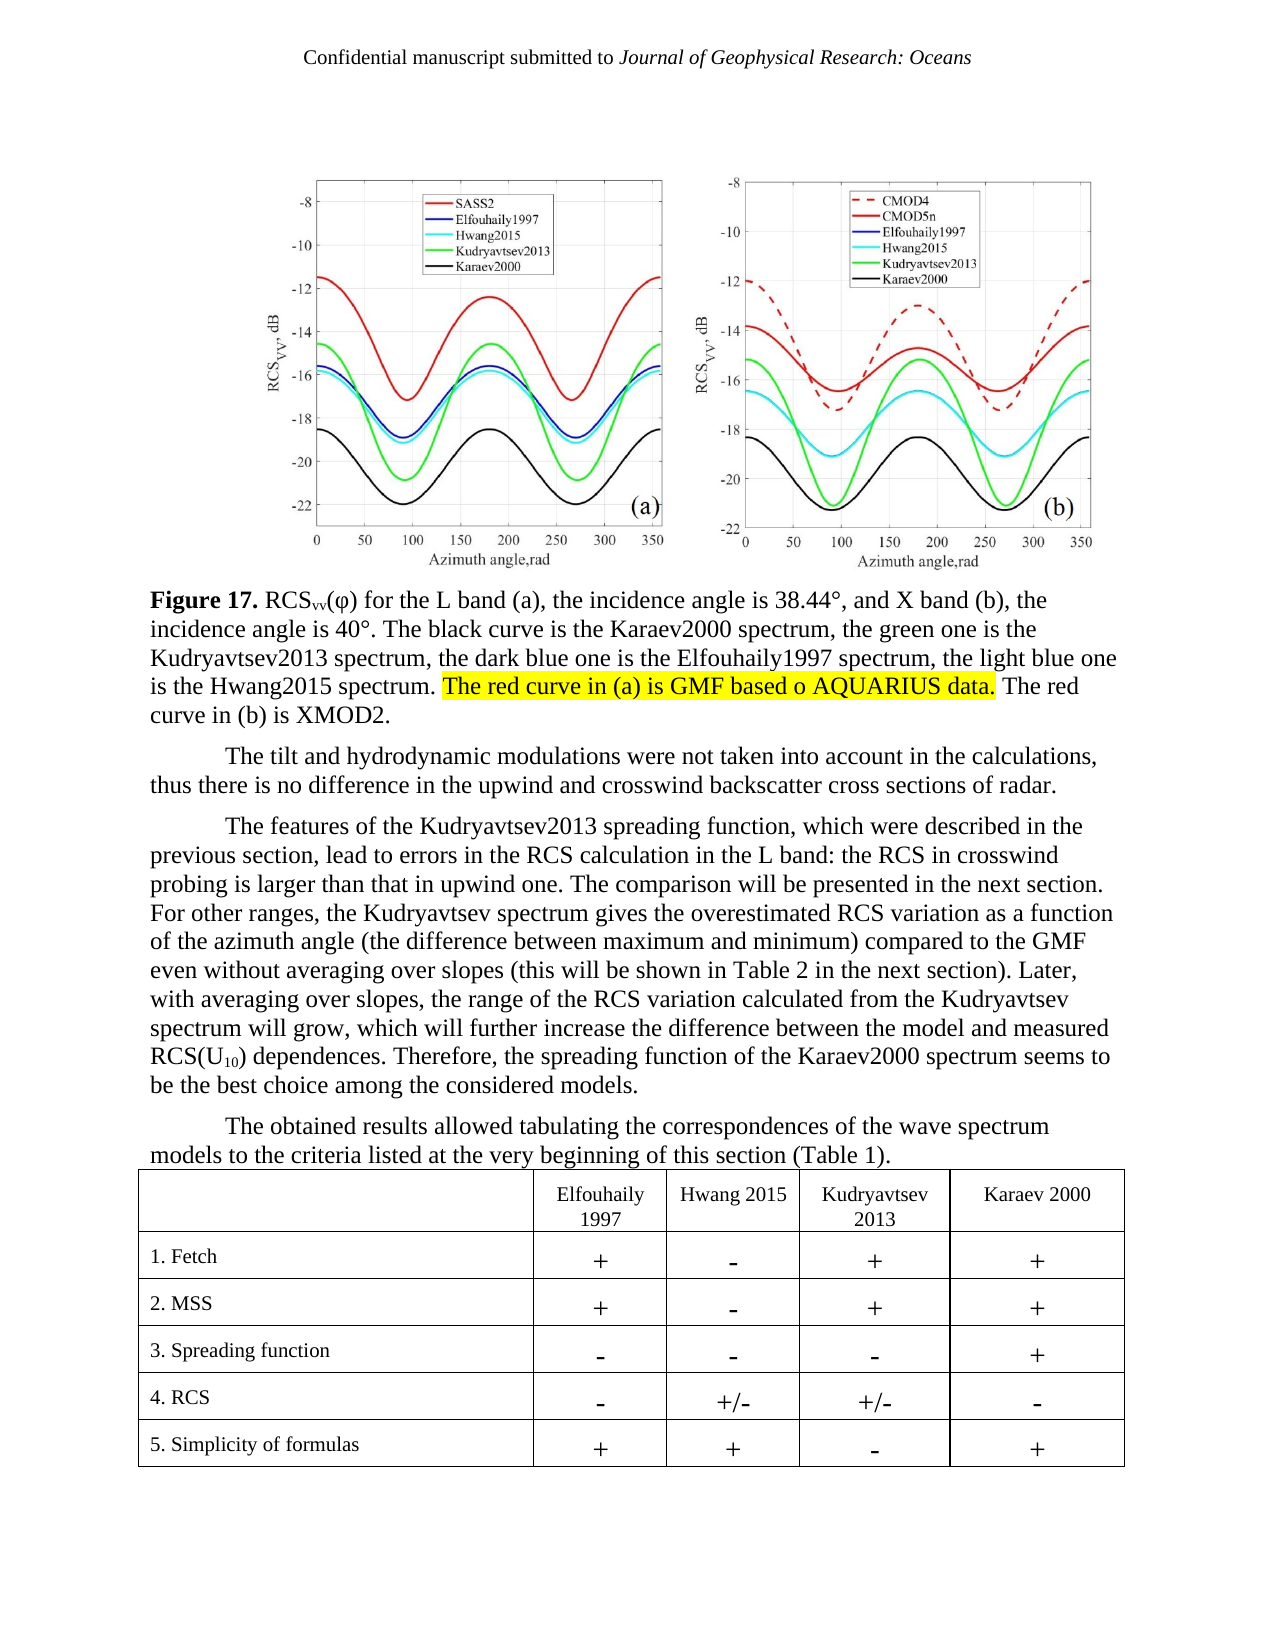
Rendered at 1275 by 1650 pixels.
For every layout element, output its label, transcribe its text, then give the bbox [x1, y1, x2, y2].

text The features of the Kudryavtsev2013 spreading function, which were described in the previous section, lead to errors in the RCS calculation in the L band: the RCS in crosswind probing is larger than that in upwind one. The comparison will be presented in the next section. For other ranges, the Kudryavtsev spectrum gives the overestimated RCS variation as a function of the azimuth angle (the difference between maximum and minimum) compared to the GMF even without averaging over slopes (this will be shown in Table 2 in the next section). Later, with averaging over slopes, the range of the RCS variation calculated from the Kudryavtsev spectrum will grow, which will further increase the difference between the model and measured RCS(U10) dependences. Therefore, the spreading function of the Karaev2000 spectrum seems to be the best choice among the considered models. [150, 811, 1125, 1099]
table_cell - [800, 1326, 949, 1372]
table_cell - [951, 1373, 1124, 1419]
table_cell 5. Simplicity of formulas [139, 1420, 533, 1466]
table_cell + [800, 1279, 949, 1325]
table_cell + [951, 1279, 1124, 1325]
table_cell + [667, 1420, 799, 1466]
table_cell 3. Spreading function [139, 1326, 533, 1372]
table_cell + [951, 1420, 1124, 1466]
table_cell 2. MSS [139, 1279, 533, 1325]
table_cell 1. Fetch [139, 1232, 533, 1278]
table_cell - [534, 1326, 666, 1372]
table_header Kudryavtsev 2013 [800, 1170, 949, 1231]
table_cell + [951, 1326, 1124, 1372]
table_header [139, 1170, 533, 1231]
table_cell +/- [667, 1373, 799, 1419]
table_cell + [534, 1232, 666, 1278]
table_cell + [800, 1232, 949, 1278]
table_cell - [667, 1326, 799, 1372]
table_cell 4. RCS [139, 1373, 533, 1419]
table_header Karaev 2000 [951, 1170, 1124, 1231]
table_header Elfouhaily 1997 [534, 1170, 666, 1231]
text The tilt and hydrodynamic modulations were not taken into account in the calculations, thus there is no difference in the upwind and crosswind backscatter cross sections of radar. [150, 741, 1125, 799]
text The obtained results allowed tabulating the correspondences of the wave spectrum models to the criteria listed at the very beginning of this section (Table 1). [150, 1111, 1125, 1169]
table_cell +/- [800, 1373, 949, 1419]
picture [225, 150, 1125, 573]
table_cell - [534, 1373, 666, 1419]
table_cell + [951, 1232, 1124, 1278]
table_cell - [800, 1420, 949, 1466]
table_cell + [534, 1420, 666, 1466]
text Figure 17. RCSvv(φ) for the L band (a), the incidence angle is 38.44°, and X band (b), the incidence angle is 40°. The black curve is the Karaev2000 spectrum, the green one is the Kudryavtsev2013 spectrum, the dark blue one is the Elfouhaily1997 spectrum, the light blue one is the Hwang2015 spectrum. The red curve in (a) is GMF based o AQUARIUS data. The red curve in (b) is XMOD2. [150, 585, 1125, 729]
table_cell + [534, 1279, 666, 1325]
table_header Hwang 2015 [667, 1170, 799, 1231]
table_cell - [667, 1232, 799, 1278]
table_cell - [667, 1279, 799, 1325]
